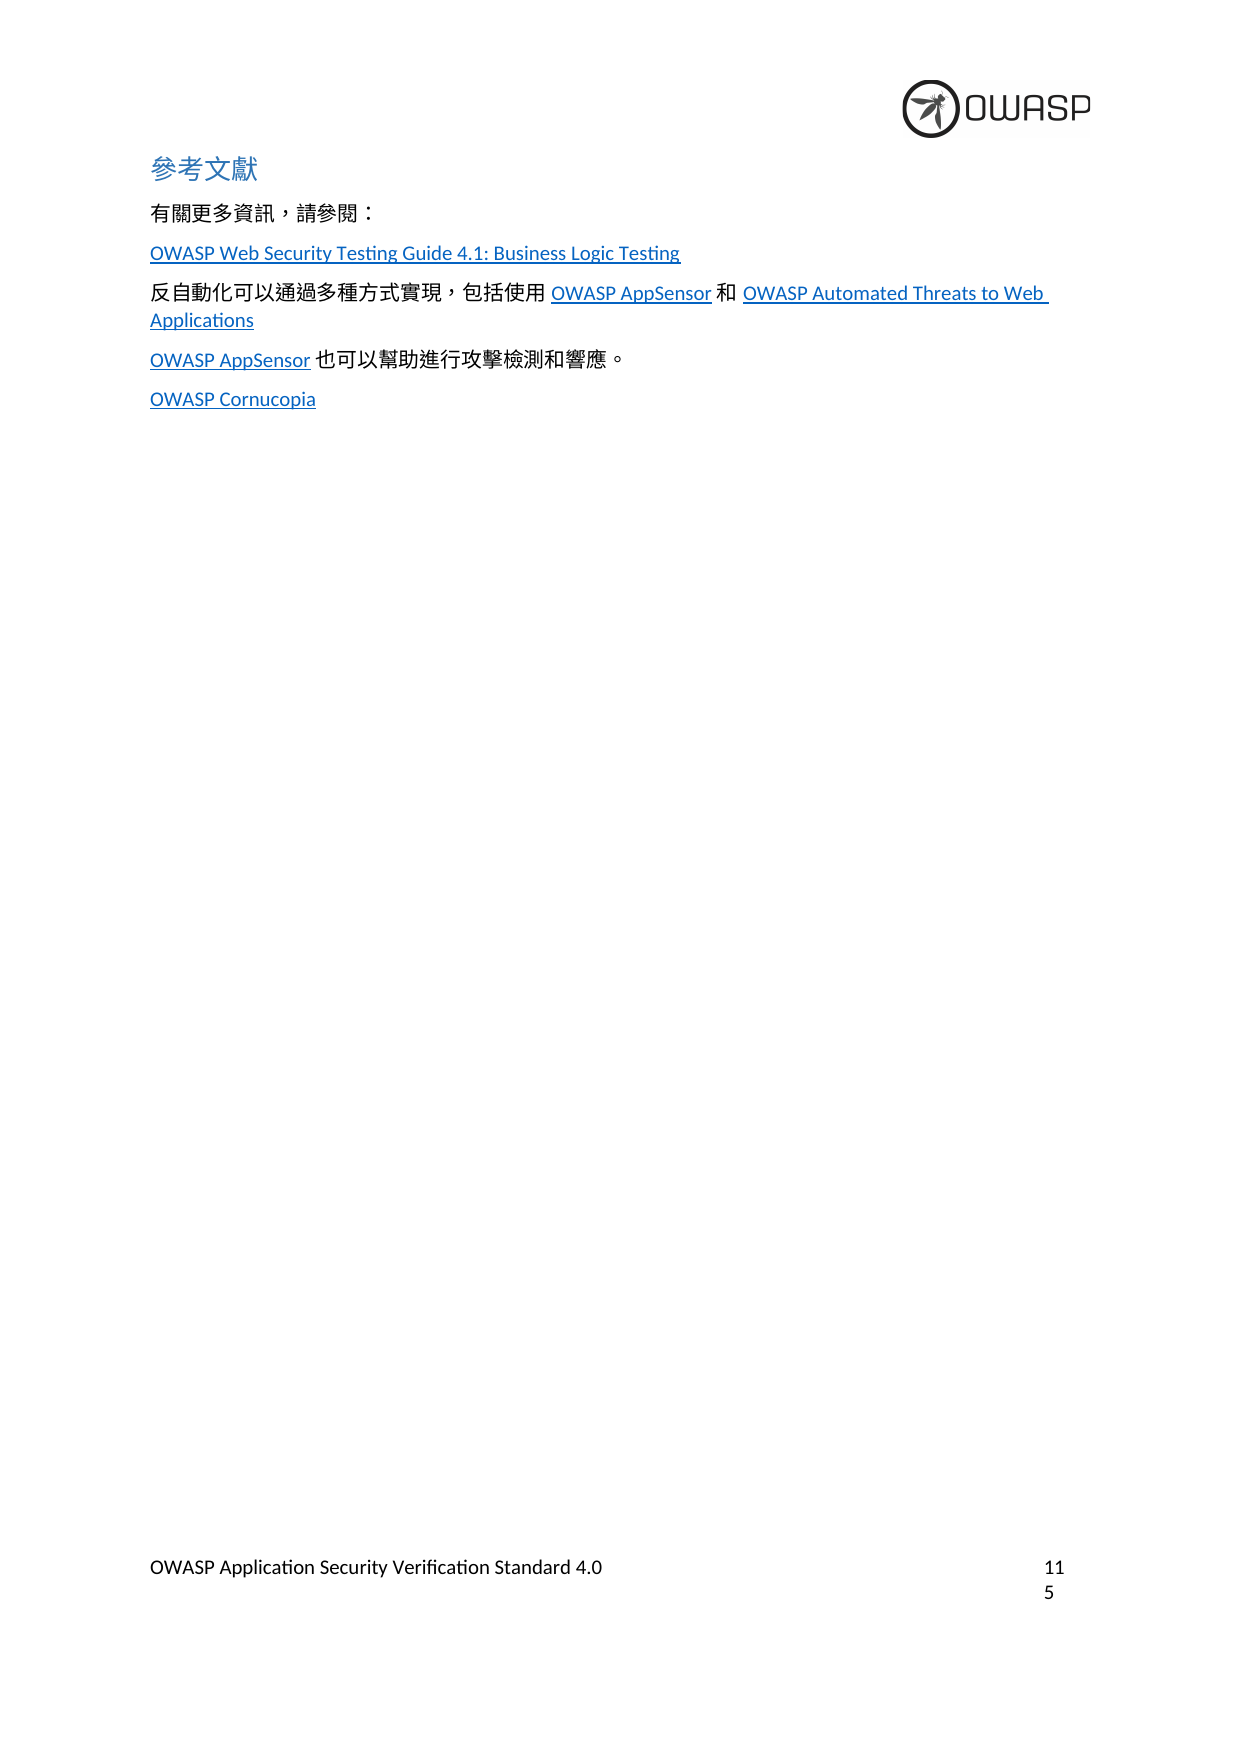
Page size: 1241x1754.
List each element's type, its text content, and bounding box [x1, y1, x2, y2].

picture [902, 80, 1091, 138]
subtitle 參考文獻 [150, 150, 1090, 187]
